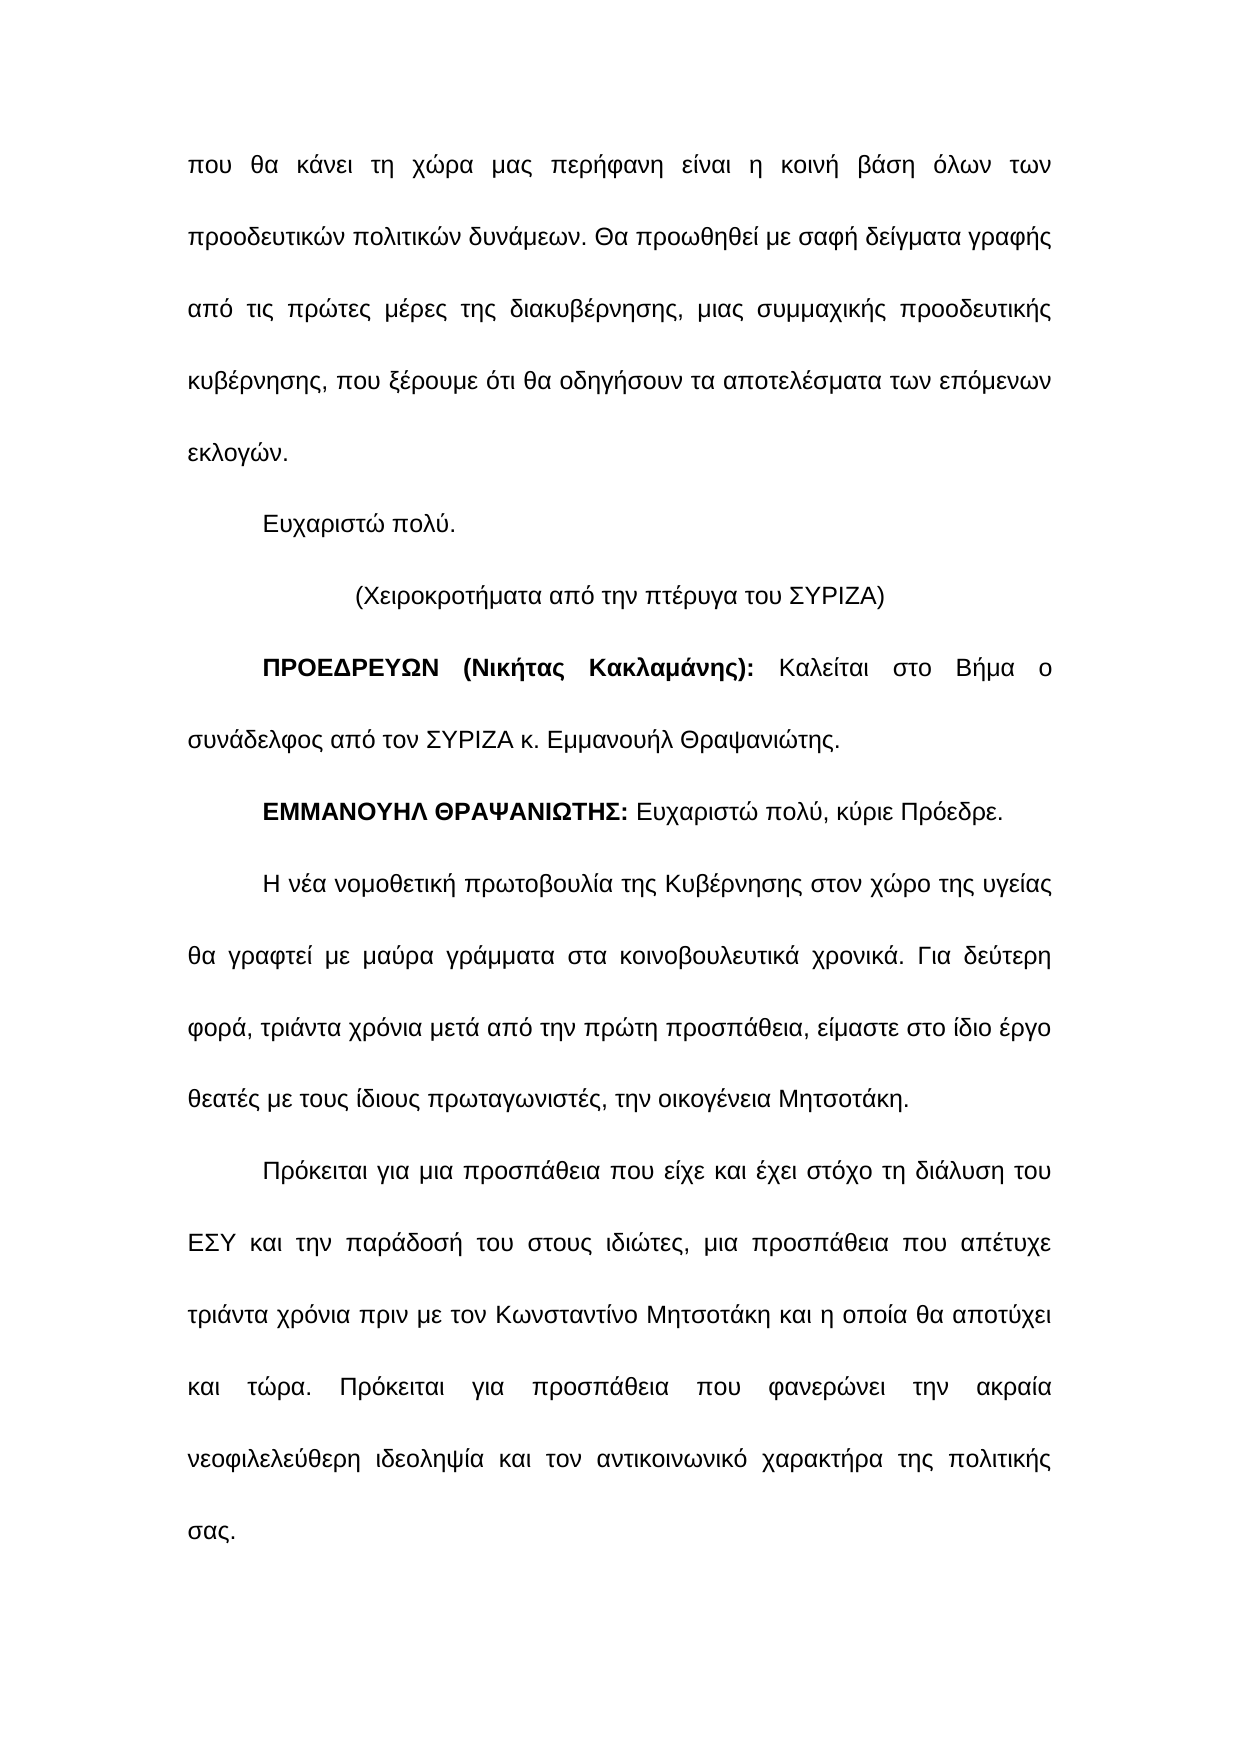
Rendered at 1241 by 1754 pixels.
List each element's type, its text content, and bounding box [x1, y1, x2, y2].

text (Χειροκροτήματα από την πτέρυγα του ΣΥΡΙΖΑ) [187, 581, 1053, 610]
text ΠΡΟΕΔΡΕΥΩΝ (Νικήτας Κακλαμάνης): Καλείται στο Βήμα ο συνάδελφος από τον ΣΥΡΙΖΑ κ. Εμμανουήλ Θραψανιώτης. [187, 653, 1053, 754]
text ΕΜΜΑΝΟΥΗΛ ΘΡΑΨΑΝΙΩΤΗΣ: Ευχαριστώ πολύ, κύριε Πρόεδρε. [187, 797, 1053, 826]
text Πρόκειται για μια προσπάθεια που είχε και έχει στόχο τη διάλυση του ΕΣΥ και την παράδοσή του στους ιδιώτες, μια προσπάθεια που απέτυχε τριάντα χρόνια πριν με τον Κωνσταντίνο Μητσοτάκη και η οποία θα αποτύχει και τώρα. Πρόκειται για προσπάθεια που φανερώνει την ακραία νεοφιλελεύθερη ιδεοληψία και τον αντικοινωνικό χαρακτήρα της πολιτικής σας. [187, 1156, 1053, 1544]
text Ευχαριστώ πολύ. [187, 509, 1053, 538]
text Η νέα νομοθετική πρωτοβουλία της Κυβέρνησης στον χώρο της υγείας θα γραφτεί με μαύρα γράμματα στα κοινοβουλευτικά χρονικά. Για δεύτερη φορά, τριάντα χρόνια μετά από την πρώτη προσπάθεια, είμαστε στο ίδιο έργο θεατές με τους ίδιους πρωταγωνιστές, την οικογένεια Μητσοτάκη. [187, 869, 1053, 1113]
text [187, 150, 1053, 466]
